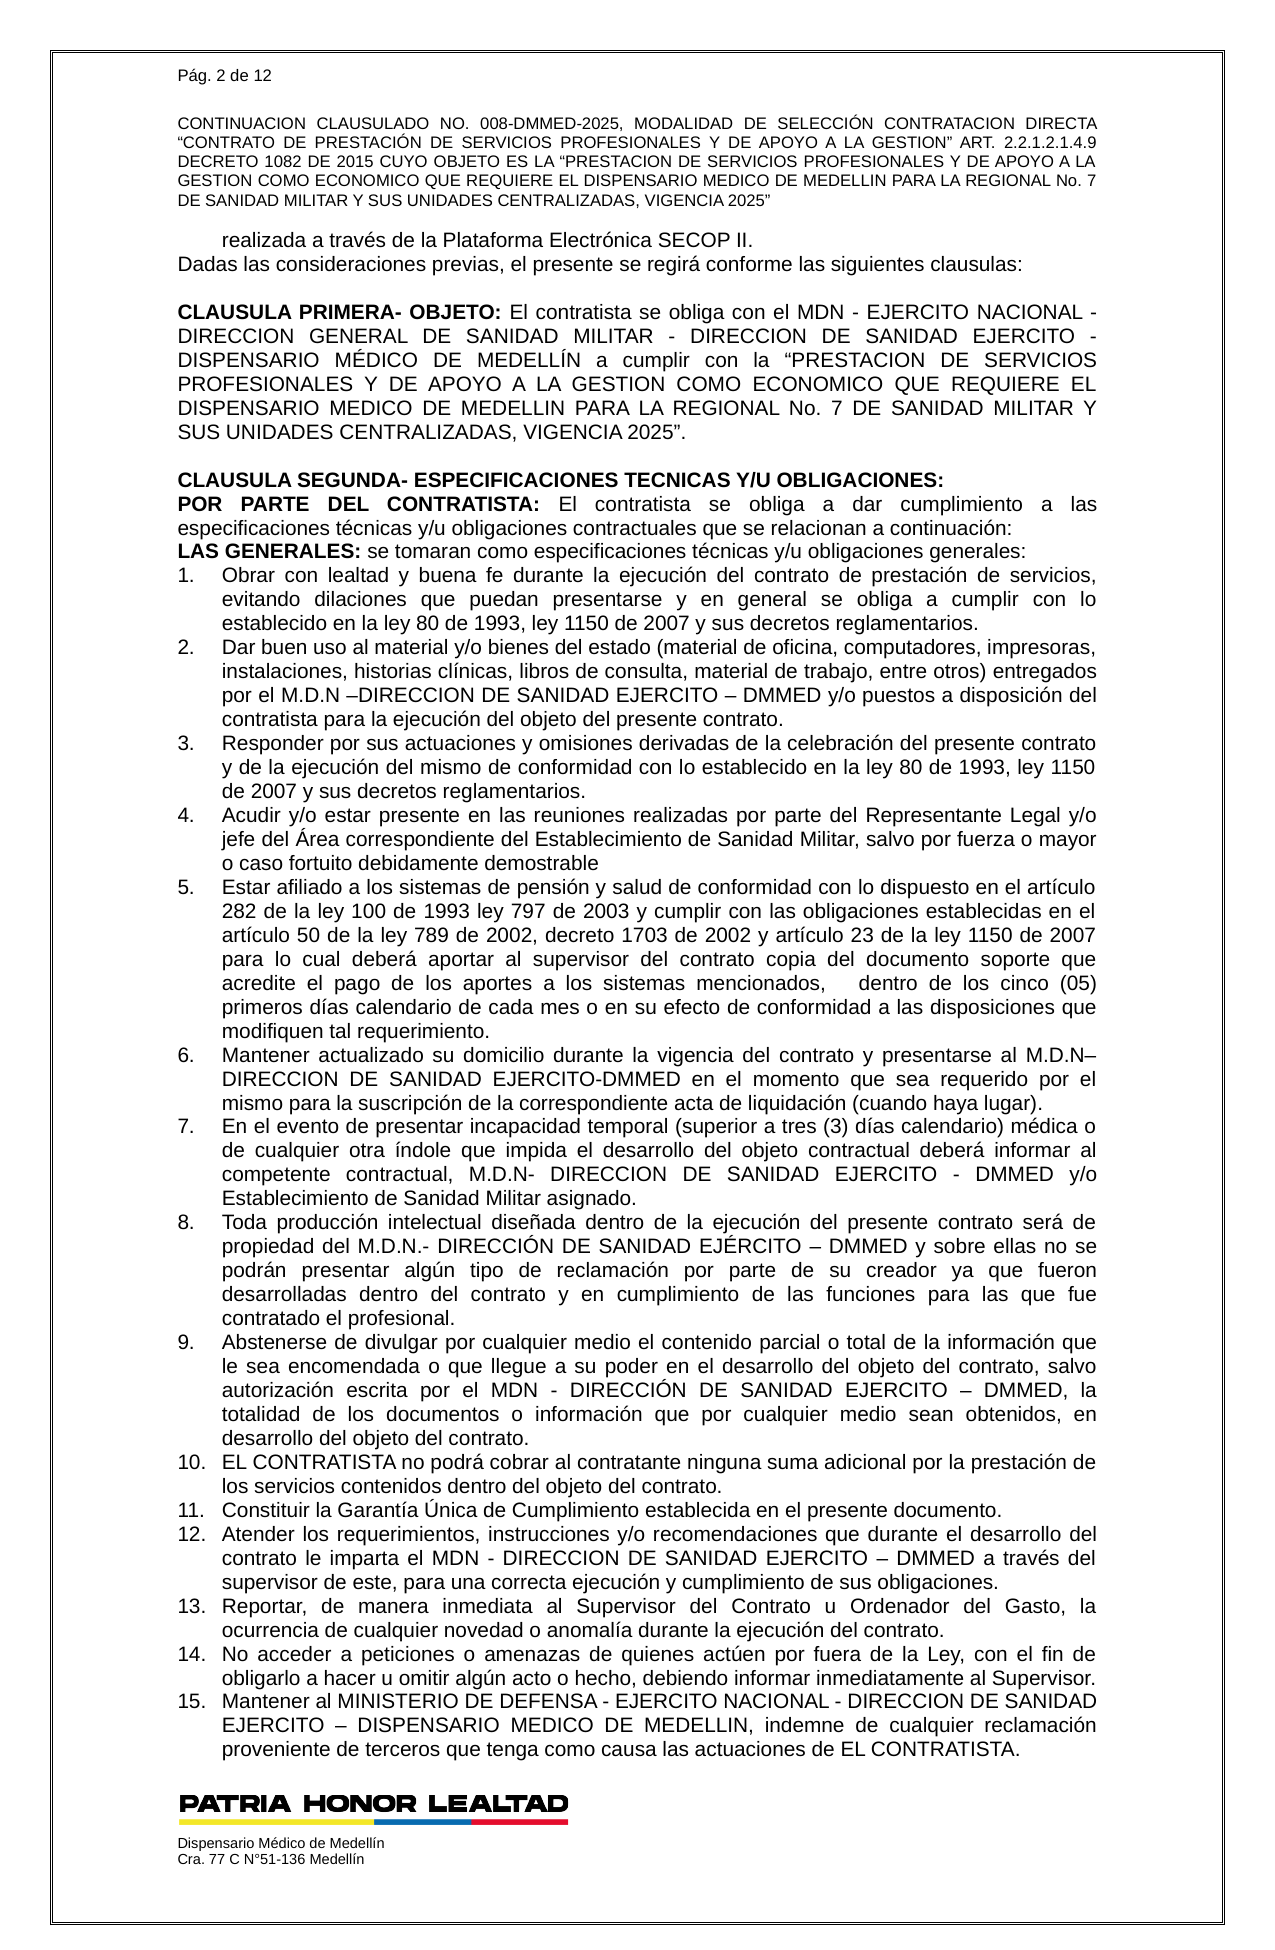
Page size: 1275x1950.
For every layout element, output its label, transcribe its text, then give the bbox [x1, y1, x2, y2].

text LAS GENERALES: se tomaran como especificaciones técnicas y/u obligaciones generales: [177, 539, 1098, 563]
text CLAUSULA PRIMERA- OBJETO: El contratista se obliga con el MDN - EJERCITO NACIONAL - DIRECCION GENERAL DE SANIDAD MILITAR - DIRECCION DE SANIDAD EJERCITO - DISPENSARIO MÉDICO DE MEDELLÍN a cumplir con la “PRESTACION DE SERVICIOS PROFESIONALES Y DE APOYO A LA GESTION COMO ECONOMICO QUE REQUIERE EL DISPENSARIO MEDICO DE MEDELLIN PARA LA REGIONAL No. 7 DE SANIDAD MILITAR Y SUS UNIDADES CENTRALIZADAS, VIGENCIA 2025”. [177, 300, 1098, 443]
picture [179, 1795, 569, 1825]
list Abstenerse de divulgar por cualquier medio el contenido parcial o total de la información que le sea encomendada o que llegue a su poder en el desarrollo del objeto del contrato, salvo autorización escrita por el MDN - DIRECCIÓN DE SANIDAD EJERCITO – DMMED, la totalidad de los documentos o información que por cualquier medio sean obtenidos, en desarrollo del objeto del contrato. [177, 1330, 1098, 1450]
list No acceder a peticiones o amenazas de quienes actúen por fuera de la Ley, con el fin de obligarlo a hacer u omitir algún acto o hecho, debiendo informar inmediatamente al Supervisor. [177, 1641, 1098, 1689]
list Atender los requerimientos, instrucciones y/o recomendaciones que durante el desarrollo del contrato le imparta el MDN - DIRECCION DE SANIDAD EJERCITO – DMMED a través del supervisor de este, para una correcta ejecución y cumplimiento de sus obligaciones. [177, 1522, 1098, 1593]
list Mantener actualizado su domicilio durante la vigencia del contrato y presentarse al M.D.N–DIRECCION DE SANIDAD EJERCITO-DMMED en el momento que sea requerido por el mismo para la suscripción de la correspondiente acta de liquidación (cuando haya lugar). [177, 1042, 1098, 1114]
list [177, 228, 1098, 252]
list Responder por sus actuaciones y omisiones derivadas de la celebración del presente contrato y de la ejecución del mismo de conformidad con lo establecido en la ley 80 de 1993, ley 1150 de 2007 y sus decretos reglamentarios. [177, 731, 1098, 803]
list Estar afiliado a los sistemas de pensión y salud de conformidad con lo dispuesto en el artículo 282 de la ley 100 de 1993 ley 797 de 2003 y cumplir con las obligaciones establecidas en el artículo 50 de la ley 789 de 2002, decreto 1703 de 2002 y artículo 23 de la ley 1150 de 2007 para lo cual deberá aportar al supervisor del contrato copia del documento soporte que acredite el pago de los aportes a los sistemas mencionados, dentro de los cinco (05) primeros días calendario de cada mes o en su efecto de conformidad a las disposiciones que modifiquen tal requerimiento. [177, 875, 1098, 1042]
list Obrar con lealtad y buena fe durante la ejecución del contrato de prestación de servicios, evitando dilaciones que puedan presentarse y en general se obliga a cumplir con lo establecido en la ley 80 de 1993, ley 1150 de 2007 y sus decretos reglamentarios. [177, 563, 1098, 635]
text Dadas las consideraciones previas, el presente se regirá conforme las siguientes clausulas: [177, 252, 1098, 276]
list EL CONTRATISTA no podrá cobrar al contratante ninguna suma adicional por la prestación de los servicios contenidos dentro del objeto del contrato. [177, 1450, 1098, 1498]
list Toda producción intelectual diseñada dentro de la ejecución del presente contrato será de propiedad del M.D.N.- DIRECCIÓN DE SANIDAD EJÉRCITO – DMMED y sobre ellas no se podrán presentar algún tipo de reclamación por parte de su creador ya que fueron desarrolladas dentro del contrato y en cumplimiento de las funciones para las que fue contratado el profesional. [177, 1210, 1098, 1330]
text POR PARTE DEL CONTRATISTA: El contratista se obliga a dar cumplimiento a las especificaciones técnicas y/u obligaciones contractuales que se relacionan a continuación: [177, 491, 1098, 539]
list Reportar, de manera inmediata al Supervisor del Contrato u Ordenador del Gasto, la ocurrencia de cualquier novedad o anomalía durante la ejecución del contrato. [177, 1593, 1098, 1641]
list Constituir la Garantía Única de Cumplimiento establecida en el presente documento. [177, 1498, 1098, 1522]
list En el evento de presentar incapacidad temporal (superior a tres (3) días calendario) médica o de cualquier otra índole que impida el desarrollo del objeto contractual deberá informar al competente contractual, M.D.N- DIRECCION DE SANIDAD EJERCITO - DMMED y/o Establecimiento de Sanidad Militar asignado. [177, 1114, 1098, 1210]
list Dar buen uso al material y/o bienes del estado (material de oficina, computadores, impresoras, instalaciones, historias clínicas, libros de consulta, material de trabajo, entre otros) entregados por el M.D.N –DIRECCION DE SANIDAD EJERCITO – DMMED y/o puestos a disposición del contratista para la ejecución del objeto del presente contrato. [177, 635, 1098, 731]
list Mantener al MINISTERIO DE DEFENSA - EJERCITO NACIONAL - DIRECCION DE SANIDAD EJERCITO – DISPENSARIO MEDICO DE MEDELLIN, indemne de cualquier reclamación proveniente de terceros que tenga como causa las actuaciones de EL CONTRATISTA. [177, 1689, 1098, 1761]
list Acudir y/o estar presente en las reuniones realizadas por parte del Representante Legal y/o jefe del Área correspondiente del Establecimiento de Sanidad Militar, salvo por fuerza o mayor o caso fortuito debidamente demostrable [177, 803, 1098, 875]
text CLAUSULA SEGUNDA- ESPECIFICACIONES TECNICAS Y/U OBLIGACIONES: [177, 467, 1098, 491]
